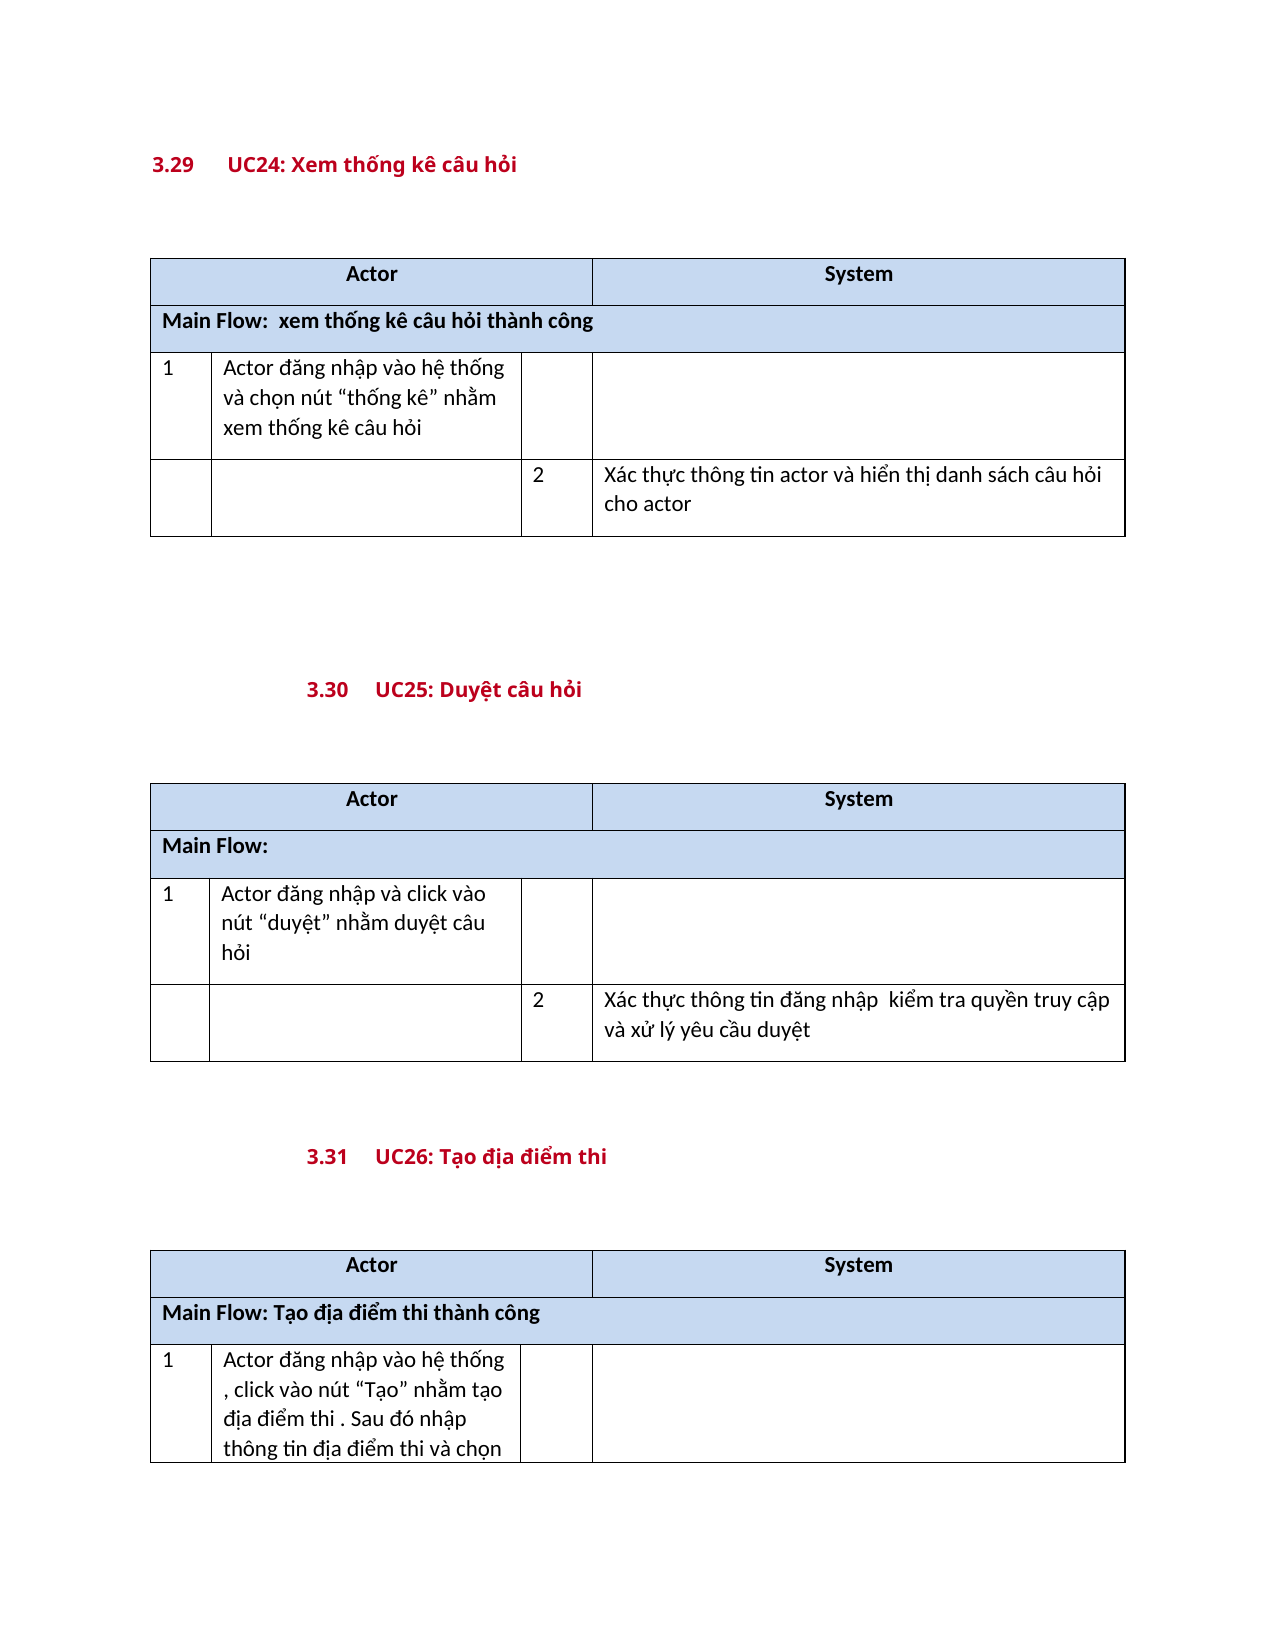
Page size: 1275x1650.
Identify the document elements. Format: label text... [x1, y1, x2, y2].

table_cell [521, 1345, 592, 1462]
table_header System [593, 784, 1124, 830]
table_cell Main Flow: [151, 831, 1124, 878]
table_cell [593, 879, 1124, 984]
table_cell [593, 353, 1124, 459]
table_cell [593, 1345, 1124, 1462]
table_header Actor [151, 1251, 592, 1297]
table_cell Main Flow: Tạo địa điểm thi thành công [151, 1298, 1124, 1344]
table_cell Xác thực thông tin đăng nhập kiểm tra quyền truy cập và xử lý yêu cầu duyệt [593, 985, 1124, 1061]
subtitle UC26: Tạo địa điểm thi [307, 1142, 1125, 1170]
table_header System [593, 1251, 1124, 1297]
table_cell 1 [151, 353, 211, 459]
table_cell 1 [151, 879, 209, 984]
table_cell [151, 985, 209, 1061]
table_cell 2 [522, 460, 592, 536]
table_cell [210, 985, 521, 1061]
table_header Actor [151, 259, 592, 305]
table_cell 2 [522, 985, 592, 1061]
table_header System [593, 259, 1124, 305]
table_cell [522, 879, 592, 984]
table_cell [522, 353, 592, 459]
table_cell 1 [151, 1345, 211, 1462]
table_cell Xác thực thông tin actor và hiển thị danh sách câu hỏi cho actor [593, 460, 1124, 536]
table_cell [212, 460, 521, 536]
table_cell Main Flow: xem thống kê câu hỏi thành công [151, 306, 1124, 352]
subtitle UC24: Xem thống kê câu hỏi [152, 150, 1125, 178]
subtitle UC25: Duyệt câu hỏi [307, 675, 1125, 704]
table_header Actor [151, 784, 592, 830]
table_cell Actor đăng nhập và click vào nút “duyệt” nhằm duyệt câu hỏi [210, 879, 521, 984]
table_cell Actor đăng nhập vào hệ thống và chọn nút “thống kê” nhằm xem thống kê câu hỏi [212, 353, 521, 459]
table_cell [212, 1345, 520, 1462]
table_cell [151, 460, 211, 536]
